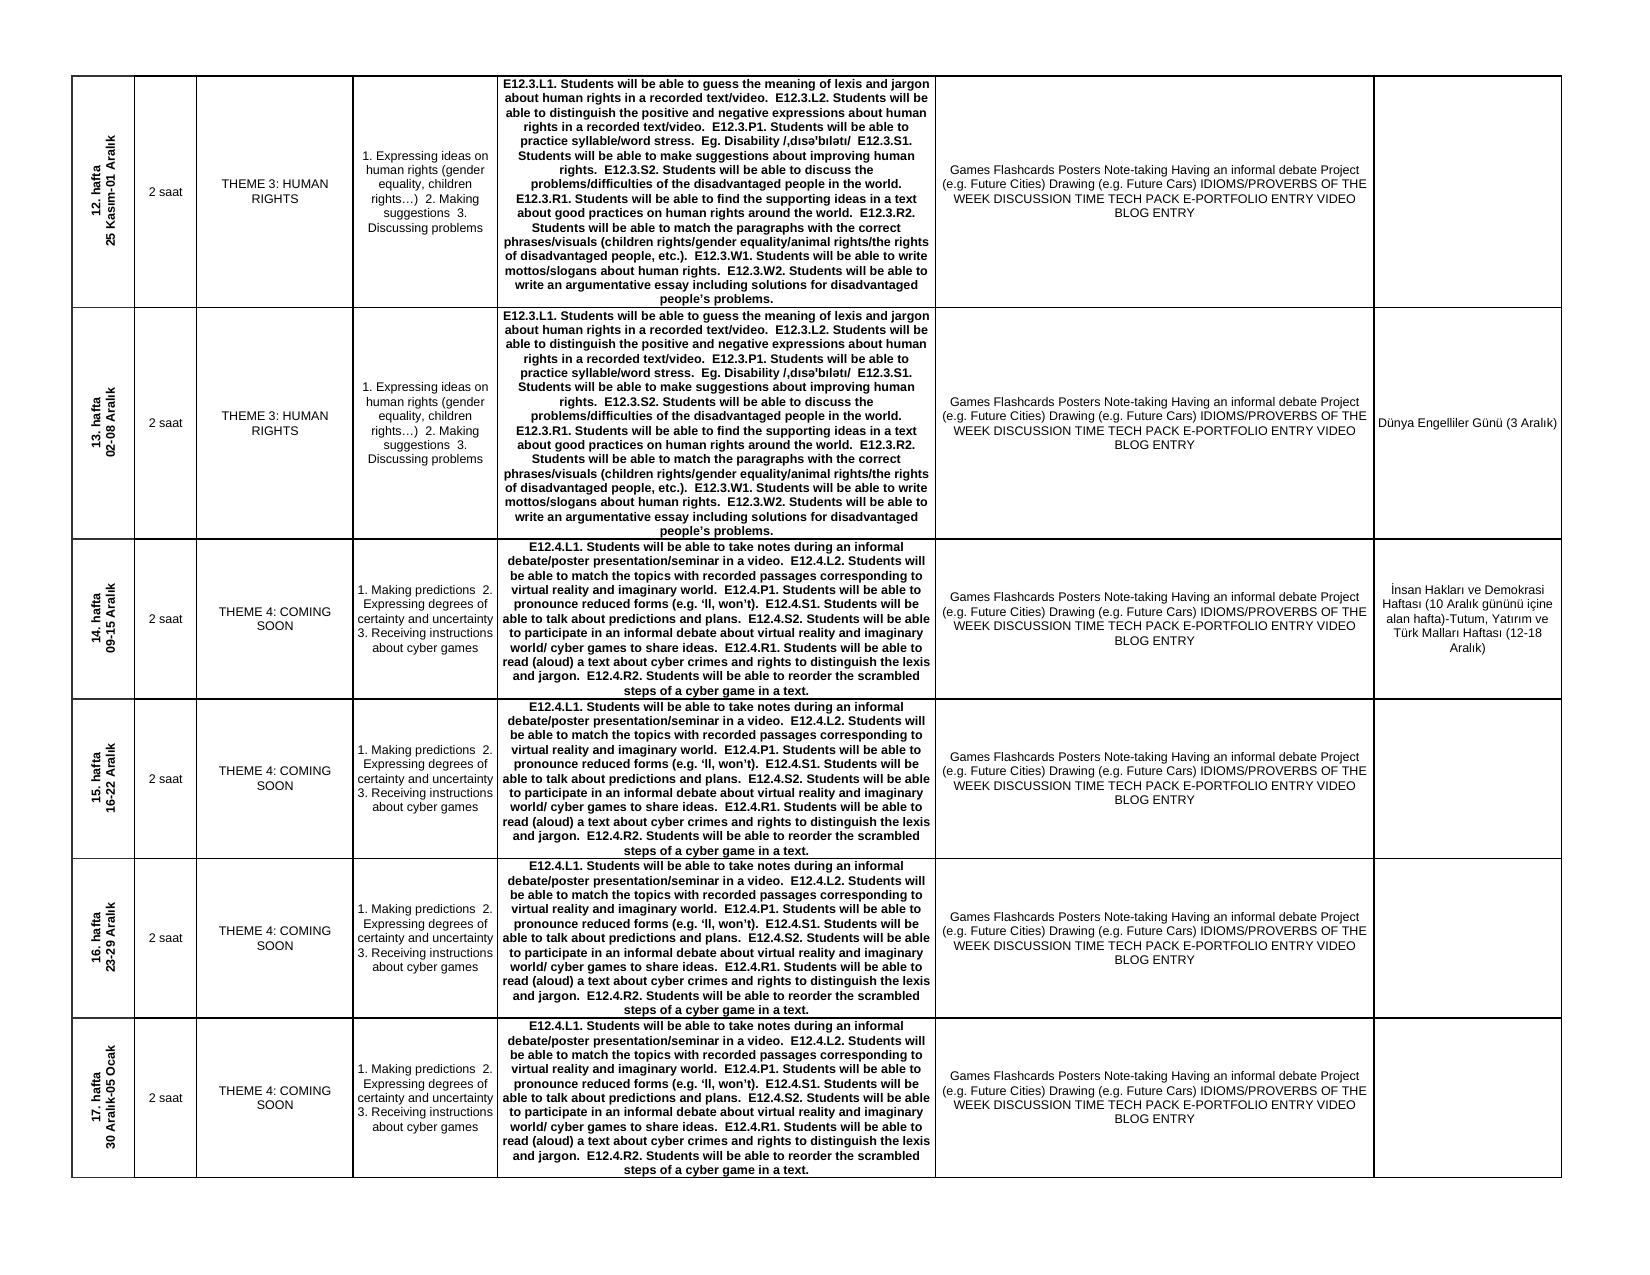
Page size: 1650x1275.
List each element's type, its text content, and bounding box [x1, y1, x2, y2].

table_cell 1. Making predictions 2. Expressing degrees of certainty and uncertainty 3. Receiving instructions about cyber games [354, 1019, 497, 1177]
table_cell 2 saat [135, 540, 196, 698]
table_cell 1. Making predictions 2. Expressing degrees of certainty and uncertainty 3. Receiving instructions about cyber games [354, 700, 497, 857]
table_cell E12.4.L1. Students will be able to take notes during an informal debate/poster presentation/seminar in a video. E12.4.L2. Students will be able to match the topics with recorded passages corresponding to virtual reality and imaginary world. E12.4.P1. Students will be able to pronounce reduced forms (e.g. ‘ll, won’t). E12.4.S1. Students will be able to talk about predictions and plans. E12.4.S2. Students will be able to participate in an informal debate about virtual reality and imaginary world/ cyber games to share ideas. E12.4.R1. Students will be able to read (aloud) a text about cyber crimes and rights to distinguish the lexis and jargon. E12.4.R2. Students will be able to reorder the scrambled steps of a cyber game in a text. [498, 859, 935, 1017]
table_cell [197, 77, 352, 307]
table_cell 2 saat [135, 859, 196, 1017]
table_cell 13. hafta 02-08 Aralık [73, 308, 134, 538]
table_cell 1. Making predictions 2. Expressing degrees of certainty and uncertainty 3. Receiving instructions about cyber games [354, 859, 497, 1017]
table_cell İnsan Hakları ve Demokrasi Haftası (10 Aralık gününü içine alan hafta)-Tutum, Yatırım ve Türk Malları Haftası (12-18 Aralık) [1375, 540, 1561, 698]
table_cell THEME 4: COMING SOON [197, 1019, 352, 1177]
table_cell THEME 3: HUMAN RIGHTS [197, 308, 352, 538]
table_cell 2 saat [135, 77, 196, 307]
table_cell 1. Expressing ideas on human rights (gender equality, children rights…) 2. Making suggestions 3. Discussing problems [354, 308, 497, 538]
table_cell E12.4.L1. Students will be able to take notes during an informal debate/poster presentation/seminar in a video. E12.4.L2. Students will be able to match the topics with recorded passages corresponding to virtual reality and imaginary world. E12.4.P1. Students will be able to pronounce reduced forms (e.g. ‘ll, won’t). E12.4.S1. Students will be able to talk about predictions and plans. E12.4.S2. Students will be able to participate in an informal debate about virtual reality and imaginary world/ cyber games to share ideas. E12.4.R1. Students will be able to read (aloud) a text about cyber crimes and rights to distinguish the lexis and jargon. E12.4.R2. Students will be able to reorder the scrambled steps of a cyber game in a text. [498, 540, 935, 698]
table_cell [936, 77, 1373, 307]
table_cell E12.4.L1. Students will be able to take notes during an informal debate/poster presentation/seminar in a video. E12.4.L2. Students will be able to match the topics with recorded passages corresponding to virtual reality and imaginary world. E12.4.P1. Students will be able to pronounce reduced forms (e.g. ‘ll, won’t). E12.4.S1. Students will be able to talk about predictions and plans. E12.4.S2. Students will be able to participate in an informal debate about virtual reality and imaginary world/ cyber games to share ideas. E12.4.R1. Students will be able to read (aloud) a text about cyber crimes and rights to distinguish the lexis and jargon. E12.4.R2. Students will be able to reorder the scrambled steps of a cyber game in a text. [498, 1019, 935, 1177]
table_cell 15. hafta 16-22 Aralık [73, 700, 134, 857]
table_cell 12. hafta 25 Kasım-01 Aralık [73, 77, 134, 307]
table_cell 2 saat [135, 1019, 196, 1177]
table_cell THEME 4: COMING SOON [197, 859, 352, 1017]
table_cell 2 saat [135, 308, 196, 538]
table_cell E12.4.L1. Students will be able to take notes during an informal debate/poster presentation/seminar in a video. E12.4.L2. Students will be able to match the topics with recorded passages corresponding to virtual reality and imaginary world. E12.4.P1. Students will be able to pronounce reduced forms (e.g. ‘ll, won’t). E12.4.S1. Students will be able to talk about predictions and plans. E12.4.S2. Students will be able to participate in an informal debate about virtual reality and imaginary world/ cyber games to share ideas. E12.4.R1. Students will be able to read (aloud) a text about cyber crimes and rights to distinguish the lexis and jargon. E12.4.R2. Students will be able to reorder the scrambled steps of a cyber game in a text. [498, 700, 935, 857]
table_cell 17. hafta 30 Aralık-05 Ocak [73, 1019, 134, 1177]
table_cell [1375, 77, 1561, 307]
table_cell [1375, 700, 1561, 857]
table_cell [1375, 859, 1561, 1017]
table_cell 2 saat [135, 700, 196, 857]
table_cell 16. hafta 23-29 Aralık [73, 859, 134, 1017]
table_cell THEME 4: COMING SOON [197, 540, 352, 698]
table_cell 1. Making predictions 2. Expressing degrees of certainty and uncertainty 3. Receiving instructions about cyber games [354, 540, 497, 698]
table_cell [498, 77, 935, 307]
table_cell [1375, 1019, 1561, 1177]
table_cell 14. hafta 09-15 Aralık [73, 540, 134, 698]
table_cell THEME 4: COMING SOON [197, 700, 352, 857]
table_cell Dünya Engelliler Günü (3 Aralık) [1375, 308, 1561, 538]
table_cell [354, 77, 497, 307]
